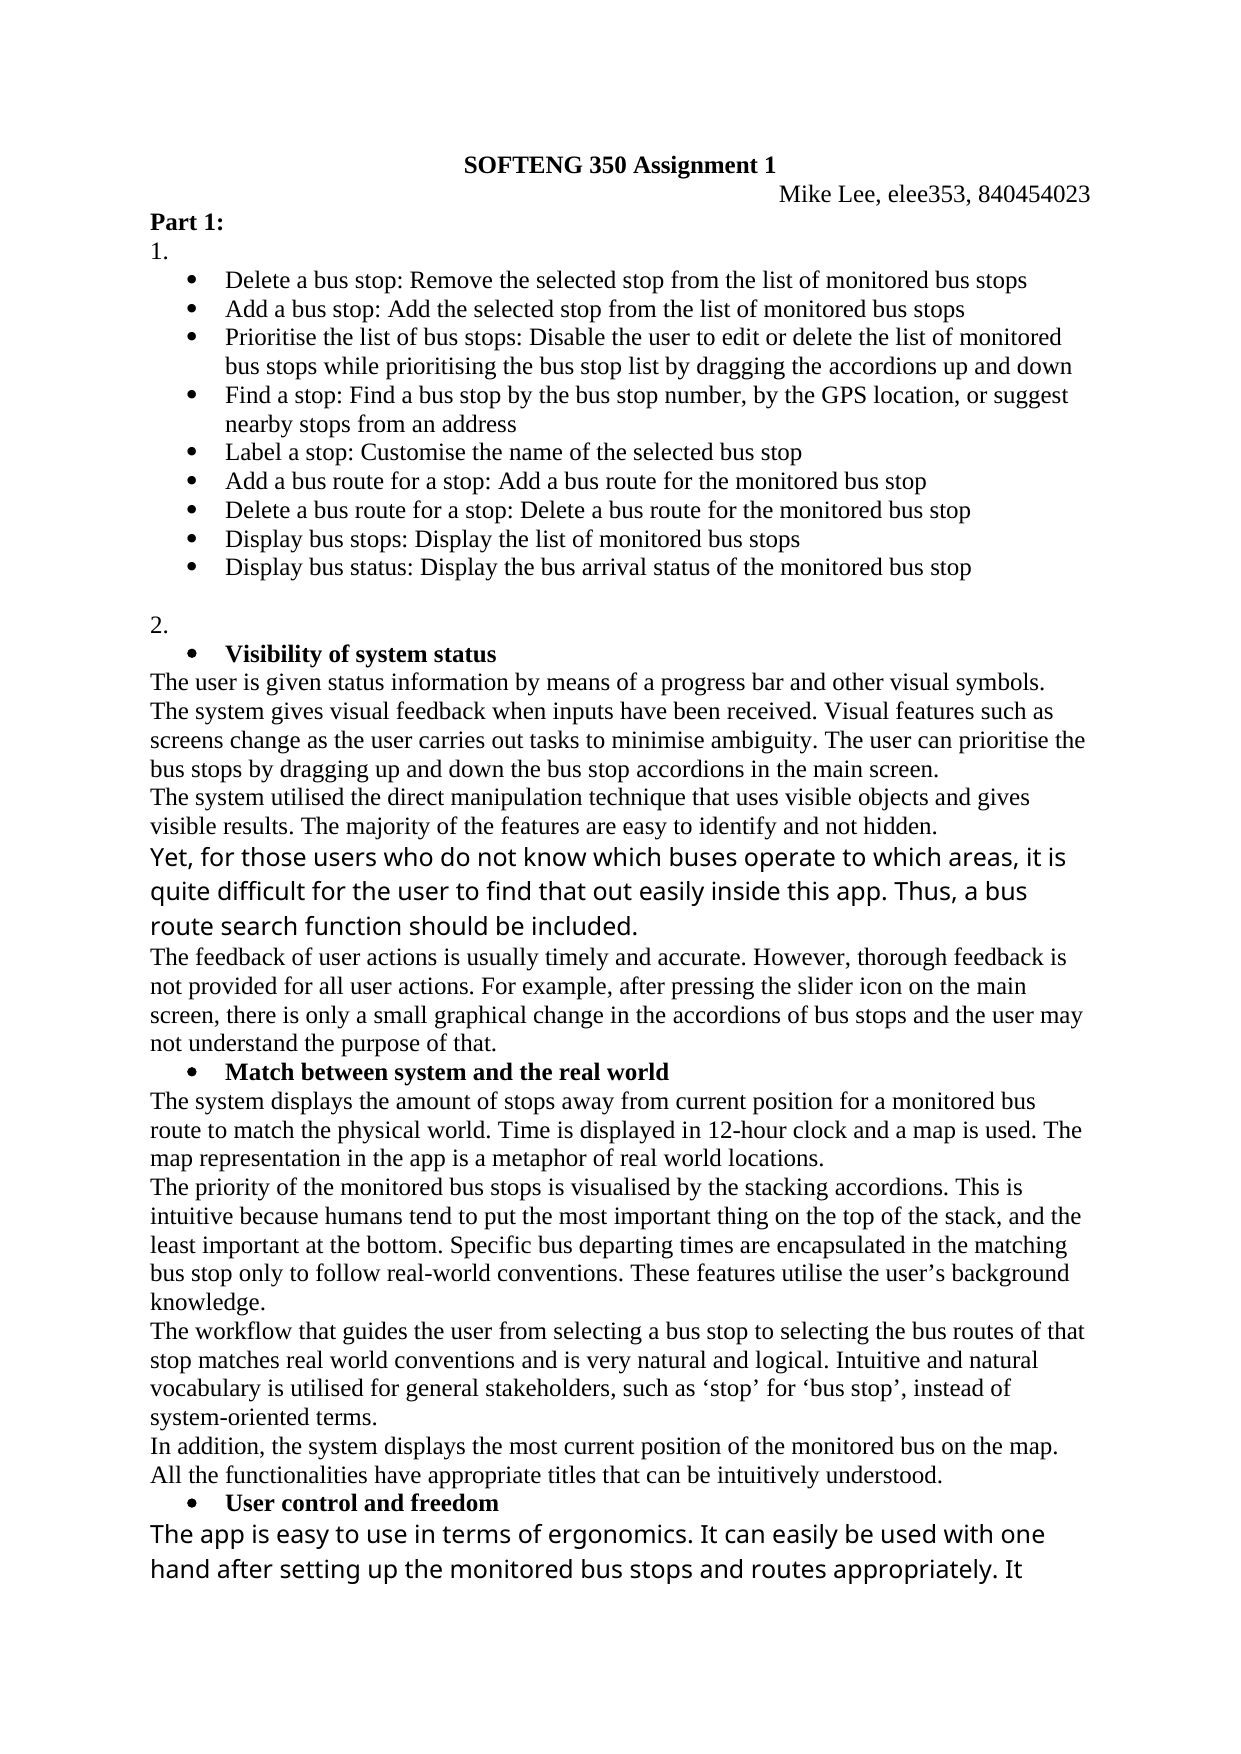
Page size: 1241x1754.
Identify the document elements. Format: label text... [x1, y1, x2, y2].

text 2. [150, 610, 1090, 639]
list Delete a bus stop: Remove the selected stop from the list of monitored bus stops [187, 265, 1090, 294]
list User control and freedom [187, 1488, 1090, 1517]
text Part 1: [150, 207, 1090, 236]
list Display bus stops: Display the list of monitored bus stops [187, 524, 1090, 552]
list Visibility of system status [187, 639, 1090, 667]
list Add a bus stop: Add the selected stop from the list of monitored bus stops [187, 294, 1090, 322]
list Display bus status: Display the bus arrival status of the monitored bus stop [187, 552, 1090, 581]
text The system utilised the direct manipulation technique that uses visible objects and gives visible results. The majority of the features are easy to identify and not hidden. [150, 782, 1090, 840]
list Label a stop: Customise the name of the selected bus stop [187, 437, 1090, 466]
list Find a stop: Find a bus stop by the bus stop number, by the GPS location, or suggest nearby stops from an address [187, 380, 1090, 437]
text The workflow that guides the user from selecting a bus stop to selecting the bus routes of that stop matches real world conventions and is very natural and logical. Intuitive and natural vocabulary is utilised for general stakeholders, such as ‘stop’ for ‘bus stop’, instead of system-oriented terms. [150, 1316, 1090, 1431]
text In addition, the system displays the most current position of the monitored bus on the map. All the functionalities have appropriate titles that can be intuitively understood. [150, 1431, 1090, 1488]
text Mike Lee, elee353, 840454023 [150, 179, 1090, 207]
text The system displays the amount of stops away from current position for a monitored bus route to match the physical world. Time is displayed in 12-hour clock and a map is used. The map representation in the app is a metaphor of real world locations. [150, 1086, 1090, 1172]
text The user is given status information by means of a progress bar and other visual symbols. The system gives visual feedback when inputs have been received. Visual features such as screens change as the user carries out tasks to minimise ambiguity. The user can prioritise the bus stops by dragging up and down the bus stop accordions in the main screen. [150, 667, 1090, 782]
list Prioritise the list of bus stops: Disable the user to edit or delete the list of monitored bus stops while prioritising the bus stop list by dragging the accordions up and down [187, 322, 1090, 380]
list Delete a bus route for a stop: Delete a bus route for the monitored bus stop [187, 495, 1090, 524]
text 1. [150, 236, 1090, 265]
list Add a bus route for a stop: Add a bus route for the monitored bus stop [187, 466, 1090, 495]
text The priority of the monitored bus stops is visualised by the stacking accordions. This is intuitive because humans tend to put the most important thing on the top of the stack, and the least important at the bottom. Specific bus departing times are encapsulated in the matching bus stop only to follow real-world conventions. These features utilise the user’s background knowledge. [150, 1172, 1090, 1316]
list Match between system and the real world [187, 1057, 1090, 1086]
text The feedback of user actions is usually timely and accurate. However, thorough feedback is not provided for all user actions. For example, after pressing the slider icon on the main screen, there is only a small graphical change in the accordions of bus stops and the user may not understand the purpose of that. [150, 942, 1090, 1057]
text Yet, for those users who do not know which buses operate to which areas, it is quite difficult for the user to find that out easily inside this app. Thus, a bus route search function should be included. [150, 840, 1090, 942]
text SOFTENG 350 Assignment 1 [150, 150, 1090, 179]
